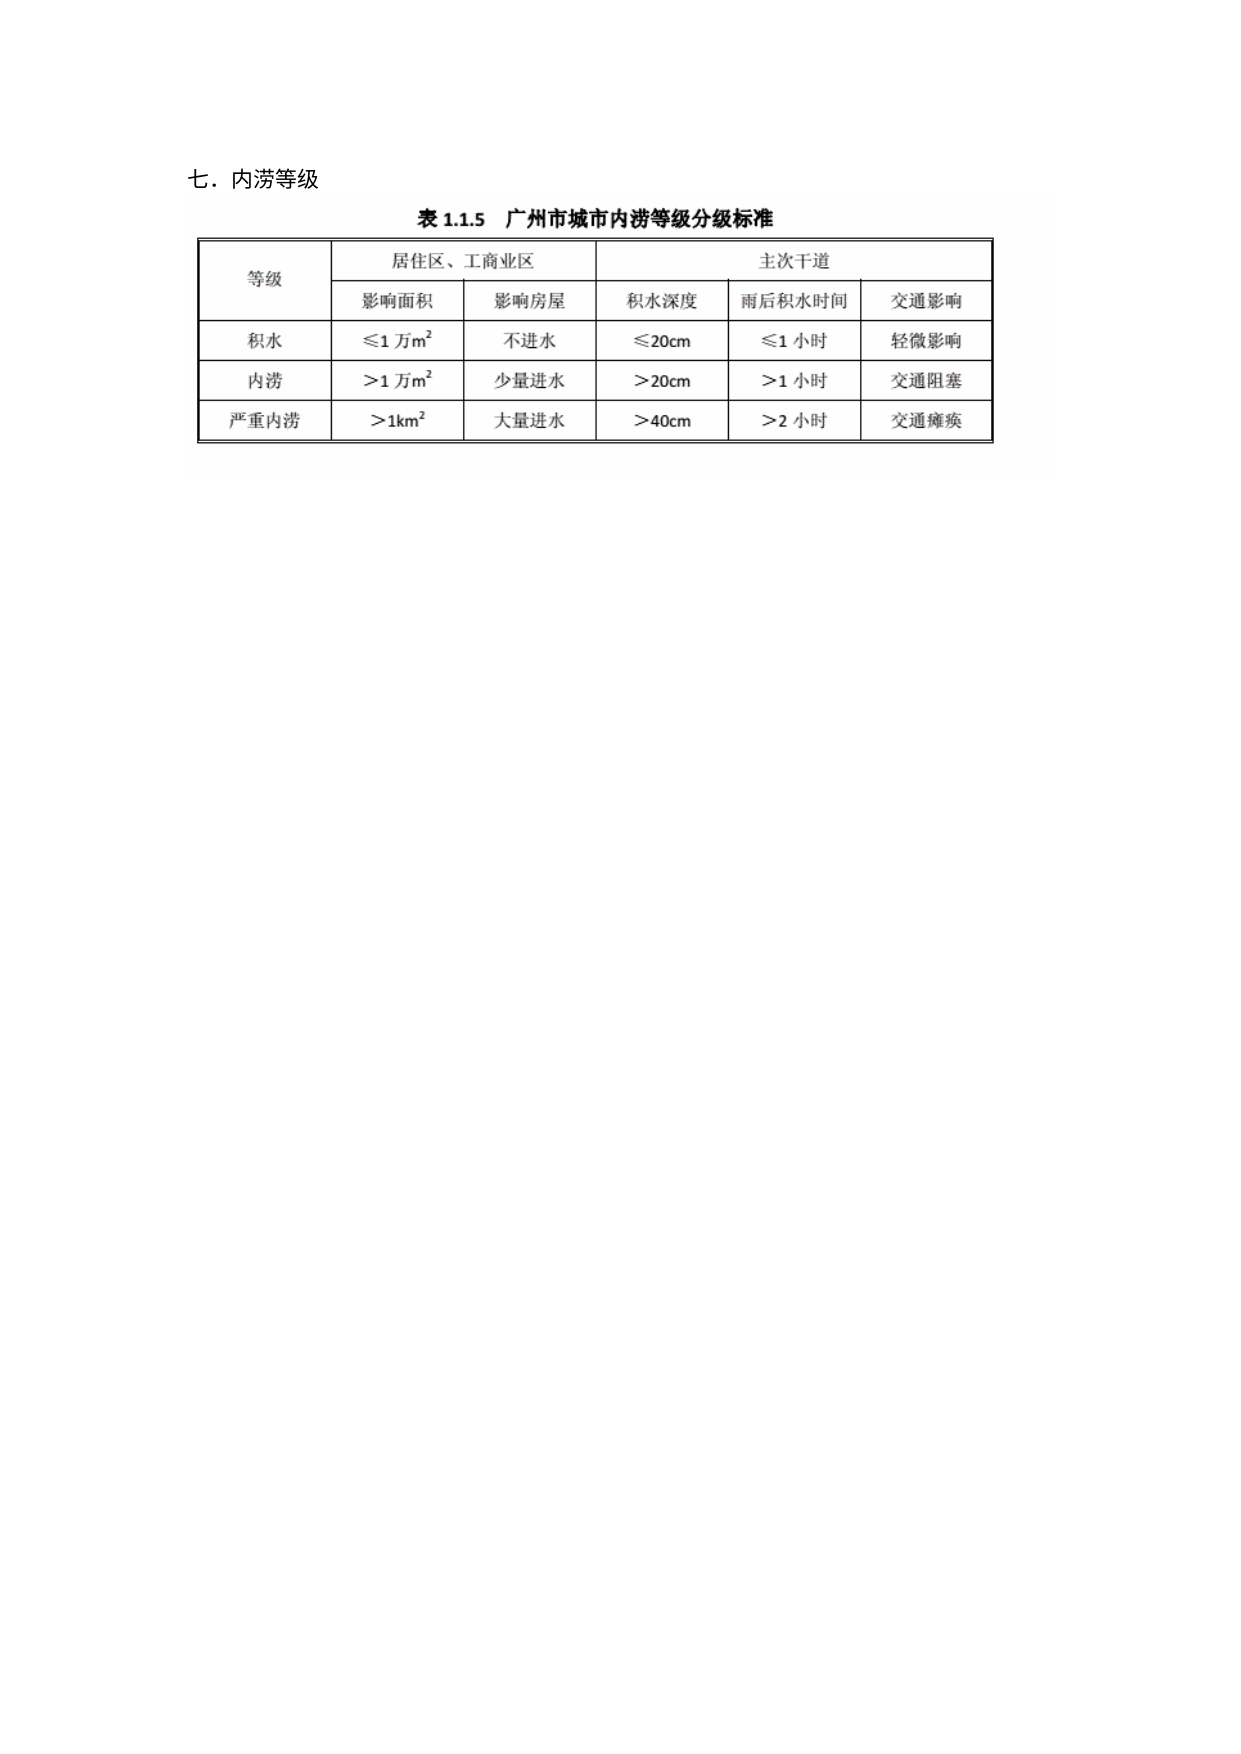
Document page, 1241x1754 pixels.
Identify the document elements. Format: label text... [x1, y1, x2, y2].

text 七．内涝等级 [187, 162, 1053, 194]
picture [187, 194, 1053, 477]
